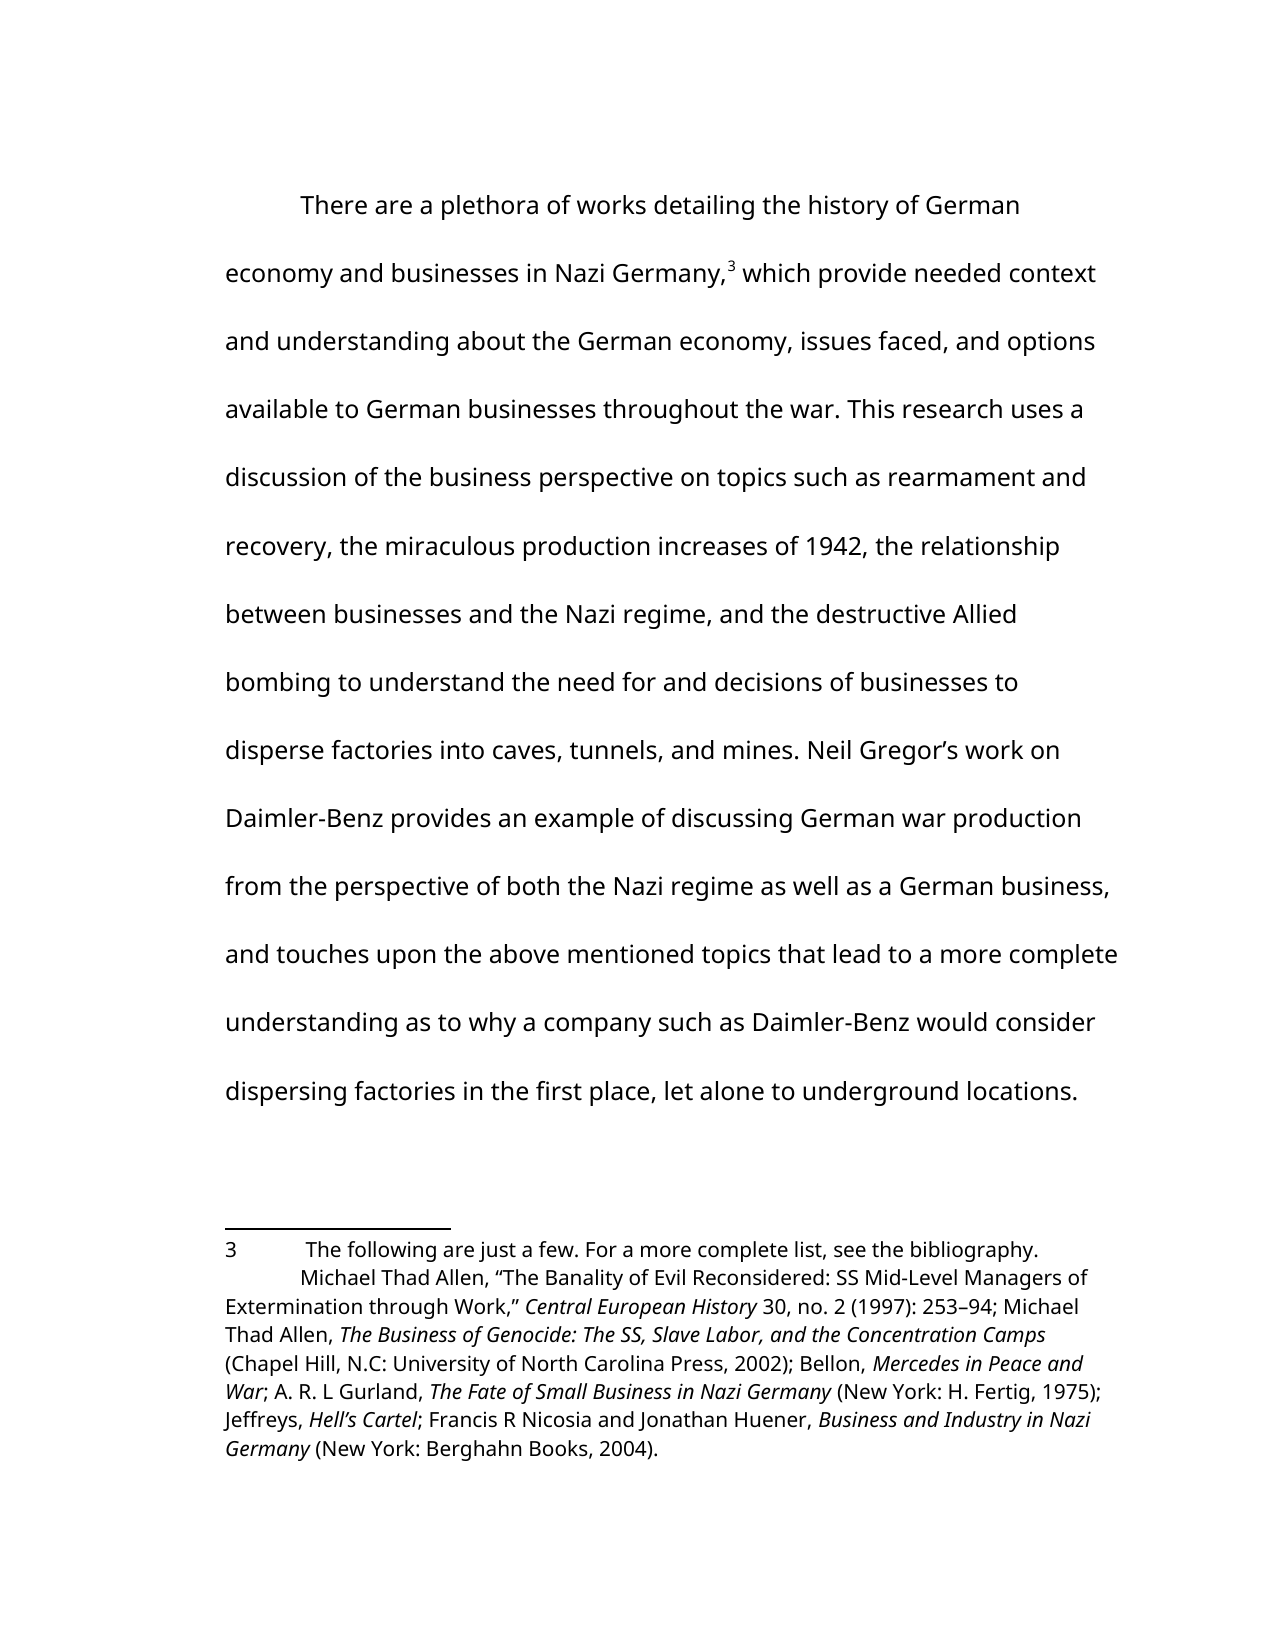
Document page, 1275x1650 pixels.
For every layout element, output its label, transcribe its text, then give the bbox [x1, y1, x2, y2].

text There are a plethora of works detailing the history of German economy and businesses in Nazi Germany, which provide needed context and understanding about the German economy, issues faced, and options available to German businesses throughout the war. This research uses a discussion of the business perspective on topics such as rearmament and recovery, the miraculous production increases of 1942, the relationship between businesses and the Nazi regime, and the destructive Allied bombing to understand the need for and decisions of businesses to disperse factories into caves, tunnels, and mines. Neil Gregor’s work on Daimler-Benz provides an example of discussing German war production from the perspective of both the Nazi regime as well as a German business, and touches upon the above mentioned topics that lead to a more complete understanding as to why a company such as Daimler-Benz would consider dispersing factories in the first place, let alone to underground locations. [225, 187, 1125, 1107]
